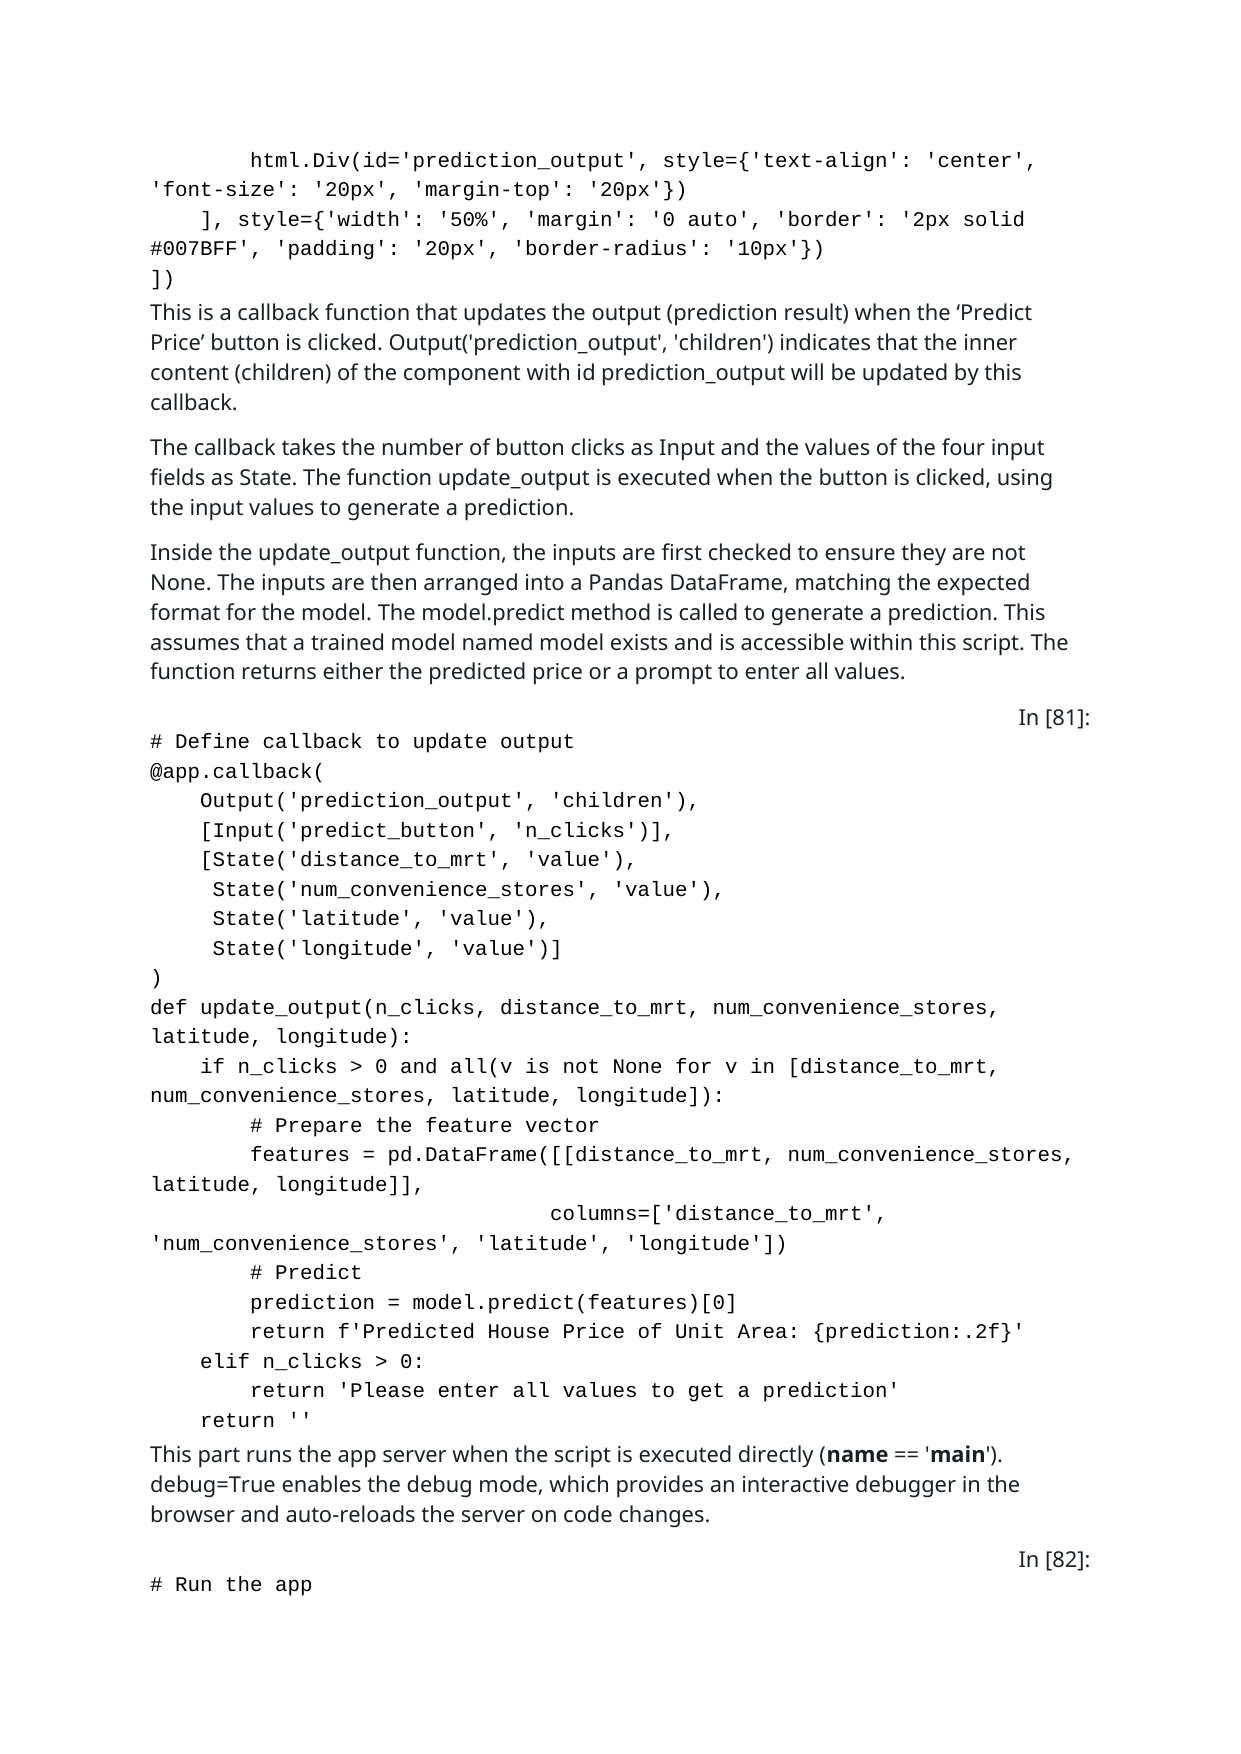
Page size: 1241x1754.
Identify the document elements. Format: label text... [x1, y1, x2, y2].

text # Prepare the feature vector [150, 1115, 1090, 1138]
text # Run the app [150, 1574, 1090, 1597]
text Inside the update_output function, the inputs are first checked to ensure they are not None. The inputs are then arranged into a Pandas DataFrame, matching the expected format for the model. The model.predict method is called to generate a prediction. This assumes that a trained model named model exists and is accessible within this script. The function returns either the predicted price or a prompt to enter all values. [150, 537, 1090, 686]
text return 'Please enter all values to get a prediction' [150, 1380, 1090, 1404]
text ], style={'width': '50%', 'margin': '0 auto', 'border': '2px solid #007BFF', 'padding': '20px', 'border-radius': '10px'}) [150, 209, 1090, 262]
text This part runs the app server when the script is executed directly (name == 'main'). debug=True enables the debug mode, which provides an interactive debugger in the browser and auto-reloads the server on code changes. [150, 1439, 1090, 1528]
text In [82]: [150, 1544, 1090, 1574]
text State('latitude', 'value'), [150, 908, 1090, 932]
text ]) [150, 268, 1090, 292]
text if n_clicks > 0 and all(v is not None for v in [distance_to_mrt, num_convenience_stores, latitude, longitude]): [150, 1056, 1090, 1109]
text prediction = model.predict(features)[0] [150, 1292, 1090, 1315]
text [Input('predict_button', 'n_clicks')], [150, 820, 1090, 844]
text def update_output(n_clicks, distance_to_mrt, num_convenience_stores, latitude, longitude): [150, 997, 1090, 1050]
text columns=['distance_to_mrt', 'num_convenience_stores', 'latitude', 'longitude']) [150, 1203, 1090, 1256]
text @app.callback( [150, 761, 1090, 785]
text # Define callback to update output [150, 732, 1090, 755]
text ) [150, 967, 1090, 991]
text elif n_clicks > 0: [150, 1351, 1090, 1374]
text State('num_convenience_stores', 'value'), [150, 879, 1090, 903]
text return f'Predicted House Price of Unit Area: {prediction:.2f}' [150, 1321, 1090, 1345]
text features = pd.DataFrame([[distance_to_mrt, num_convenience_stores, latitude, longitude]], [150, 1144, 1090, 1197]
text State('longitude', 'value')] [150, 938, 1090, 962]
text This is a callback function that updates the output (prediction result) when the ‘Predict Price’ button is clicked. Output('prediction_output', 'children') indicates that the inner content (children) of the component with id prediction_output will be updated by this callback. [150, 297, 1090, 417]
text [State('distance_to_mrt', 'value'), [150, 849, 1090, 873]
text In [81]: [150, 702, 1090, 732]
text Output('prediction_output', 'children'), [150, 791, 1090, 814]
text The callback takes the number of button clicks as Input and the values of the four input fields as State. The function update_output is executed when the button is clicked, using the input values to generate a prediction. [150, 432, 1090, 522]
text # Predict [150, 1262, 1090, 1286]
text return '' [150, 1409, 1090, 1433]
text html.Div(id='prediction_output', style={'text-align': 'center', 'font-size': '20px', 'margin-top': '20px'}) [150, 150, 1090, 203]
